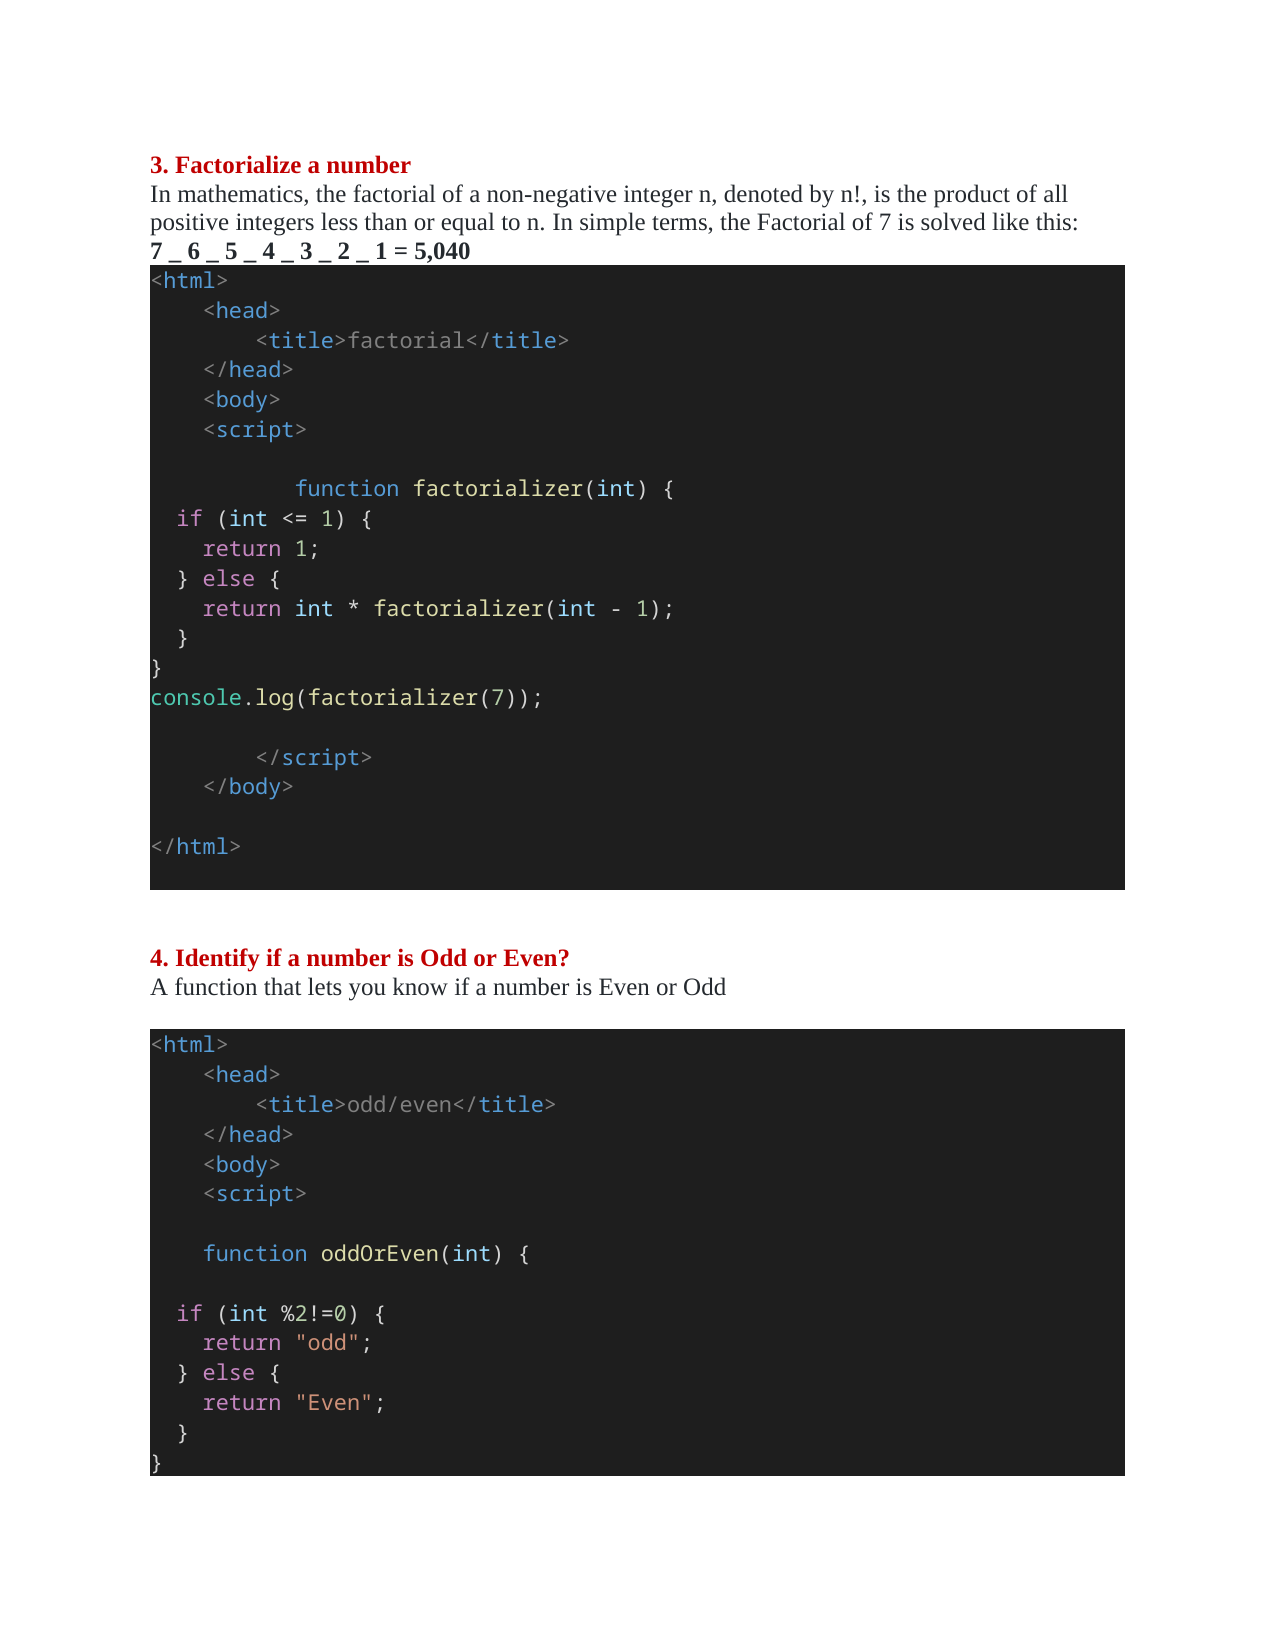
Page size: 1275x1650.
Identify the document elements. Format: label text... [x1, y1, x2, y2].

text </html> [150, 831, 1125, 861]
text if (int %2!=0) { [150, 1297, 1125, 1327]
text } [150, 1446, 1125, 1476]
text <script> [150, 414, 1125, 444]
text <title>odd/even</title> [150, 1089, 1125, 1119]
text A function that lets you know if a number is Even or Odd [150, 972, 1125, 1001]
text if (int <= 1) { [150, 503, 1125, 533]
text </body> [150, 771, 1125, 801]
text <html> [150, 1029, 1125, 1059]
text return "odd"; [150, 1327, 1125, 1357]
text </script> [150, 741, 1125, 771]
text <head> [150, 1059, 1125, 1089]
text return 1; [150, 533, 1125, 563]
text } else { [150, 1357, 1125, 1387]
text console.log(factorializer(7)); [150, 682, 1125, 712]
text return "Even"; [150, 1387, 1125, 1417]
text function oddOrEven(int) { [150, 1238, 1125, 1268]
text } [150, 652, 1125, 682]
text } [150, 622, 1125, 652]
text <script> [150, 1178, 1125, 1208]
text </head> [150, 1119, 1125, 1149]
text </head> [150, 354, 1125, 384]
text <html> [150, 265, 1125, 295]
text <body> [150, 384, 1125, 414]
text <title>factorial</title> [150, 324, 1125, 354]
text <body> [150, 1149, 1125, 1178]
text } [150, 1417, 1125, 1446]
text <head> [150, 295, 1125, 324]
text return int * factorializer(int - 1); [150, 593, 1125, 622]
text } else { [150, 563, 1125, 593]
text 7 _ 6 _ 5 _ 4 _ 3 _ 2 _ 1 = 5,040 [150, 236, 1125, 265]
text function factorializer(int) { [150, 473, 1125, 503]
text 3. Factorialize a number [150, 150, 1125, 179]
text 4. Identify if a number is Odd or Even? [150, 943, 1125, 972]
